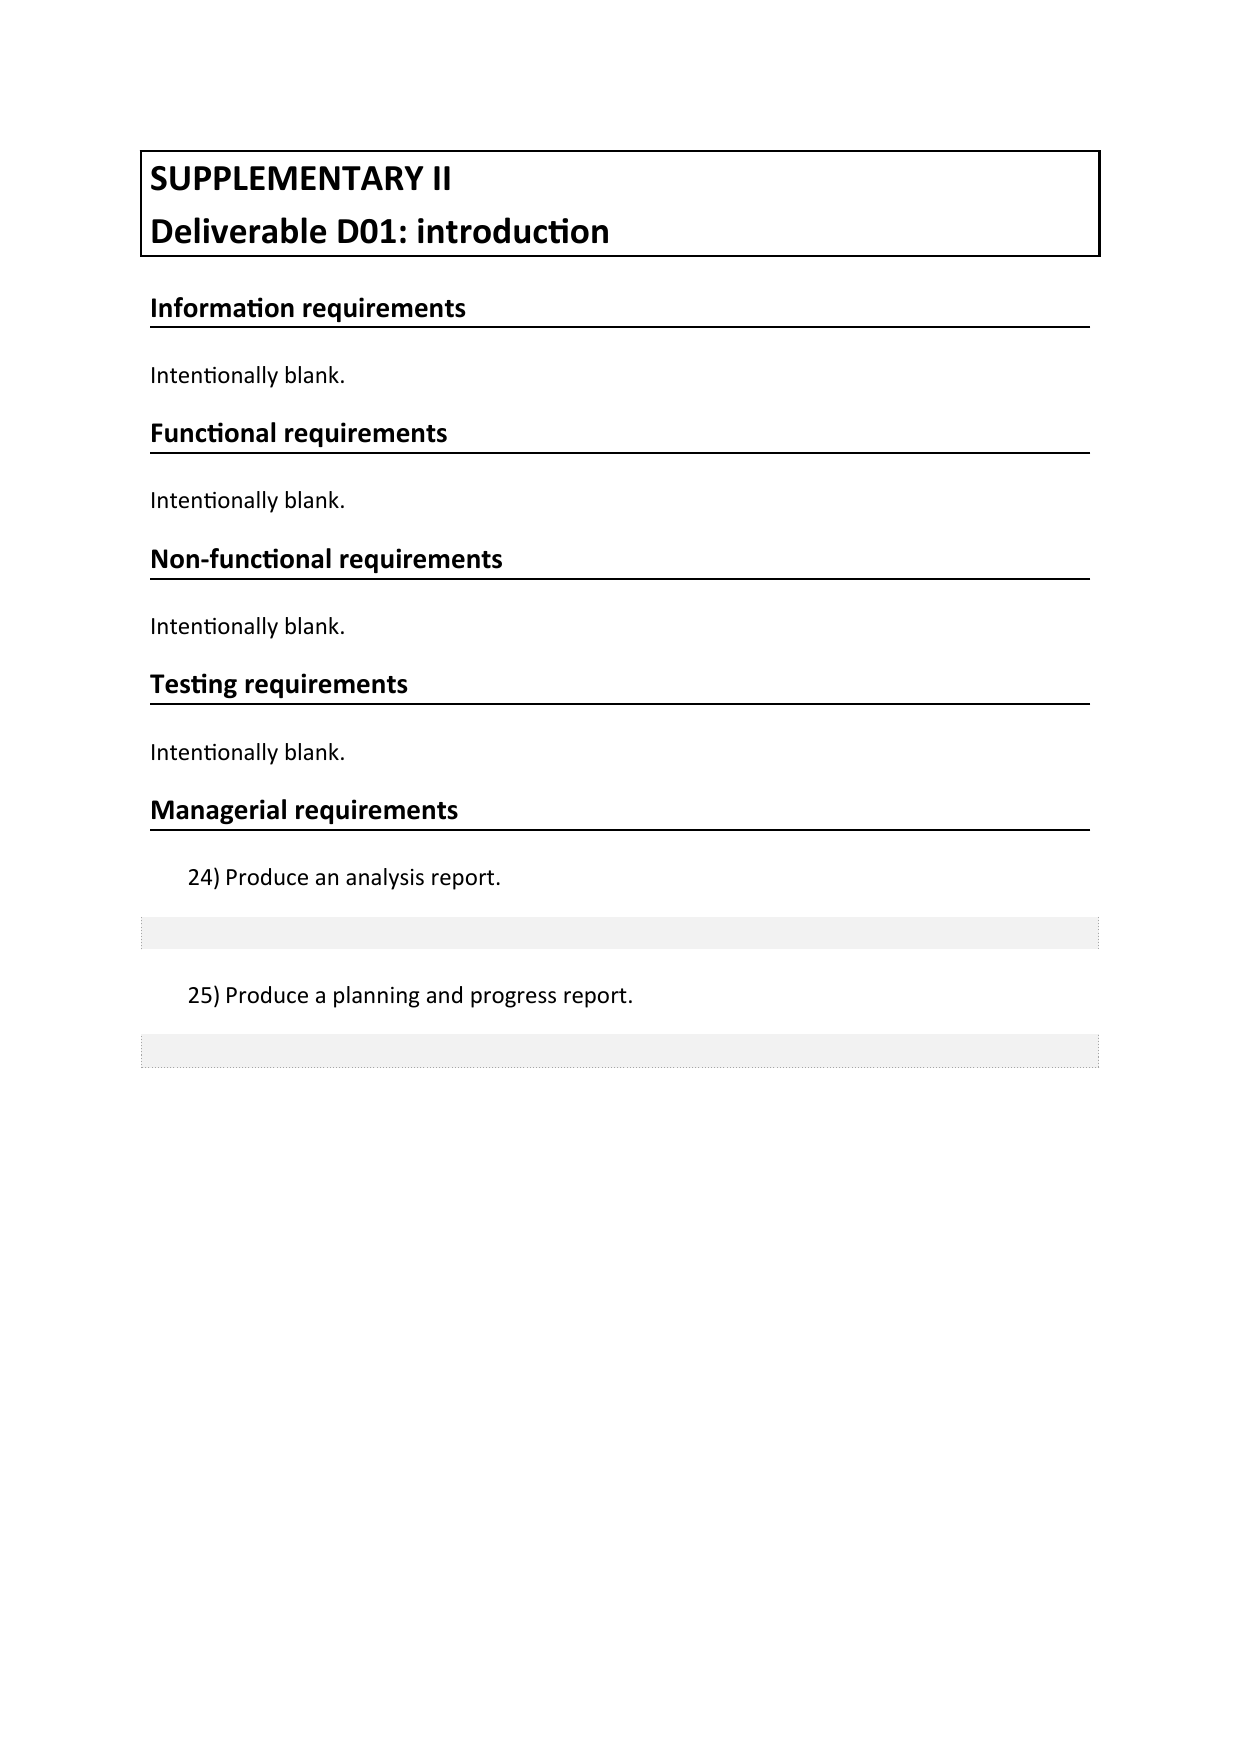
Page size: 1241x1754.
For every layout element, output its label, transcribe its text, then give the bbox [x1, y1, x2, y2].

subtitle Non-functional requirements [150, 540, 1090, 578]
text Intentionally blank. [150, 736, 1090, 766]
text Intentionally blank. [150, 484, 1090, 515]
subtitle SUPPLEMENTARY II Deliverable D01: introduction [142, 152, 1098, 255]
subtitle Functional requirements [150, 414, 1090, 452]
text Intentionally blank. [150, 359, 1090, 389]
subtitle Testing requirements [150, 666, 1090, 703]
list Produce a planning and progress report. [187, 979, 1090, 1009]
text Intentionally blank. [150, 610, 1090, 641]
subtitle Information requirements [150, 289, 1090, 326]
list Produce an analysis report. [187, 861, 1090, 892]
subtitle Managerial requirements [150, 791, 1090, 829]
